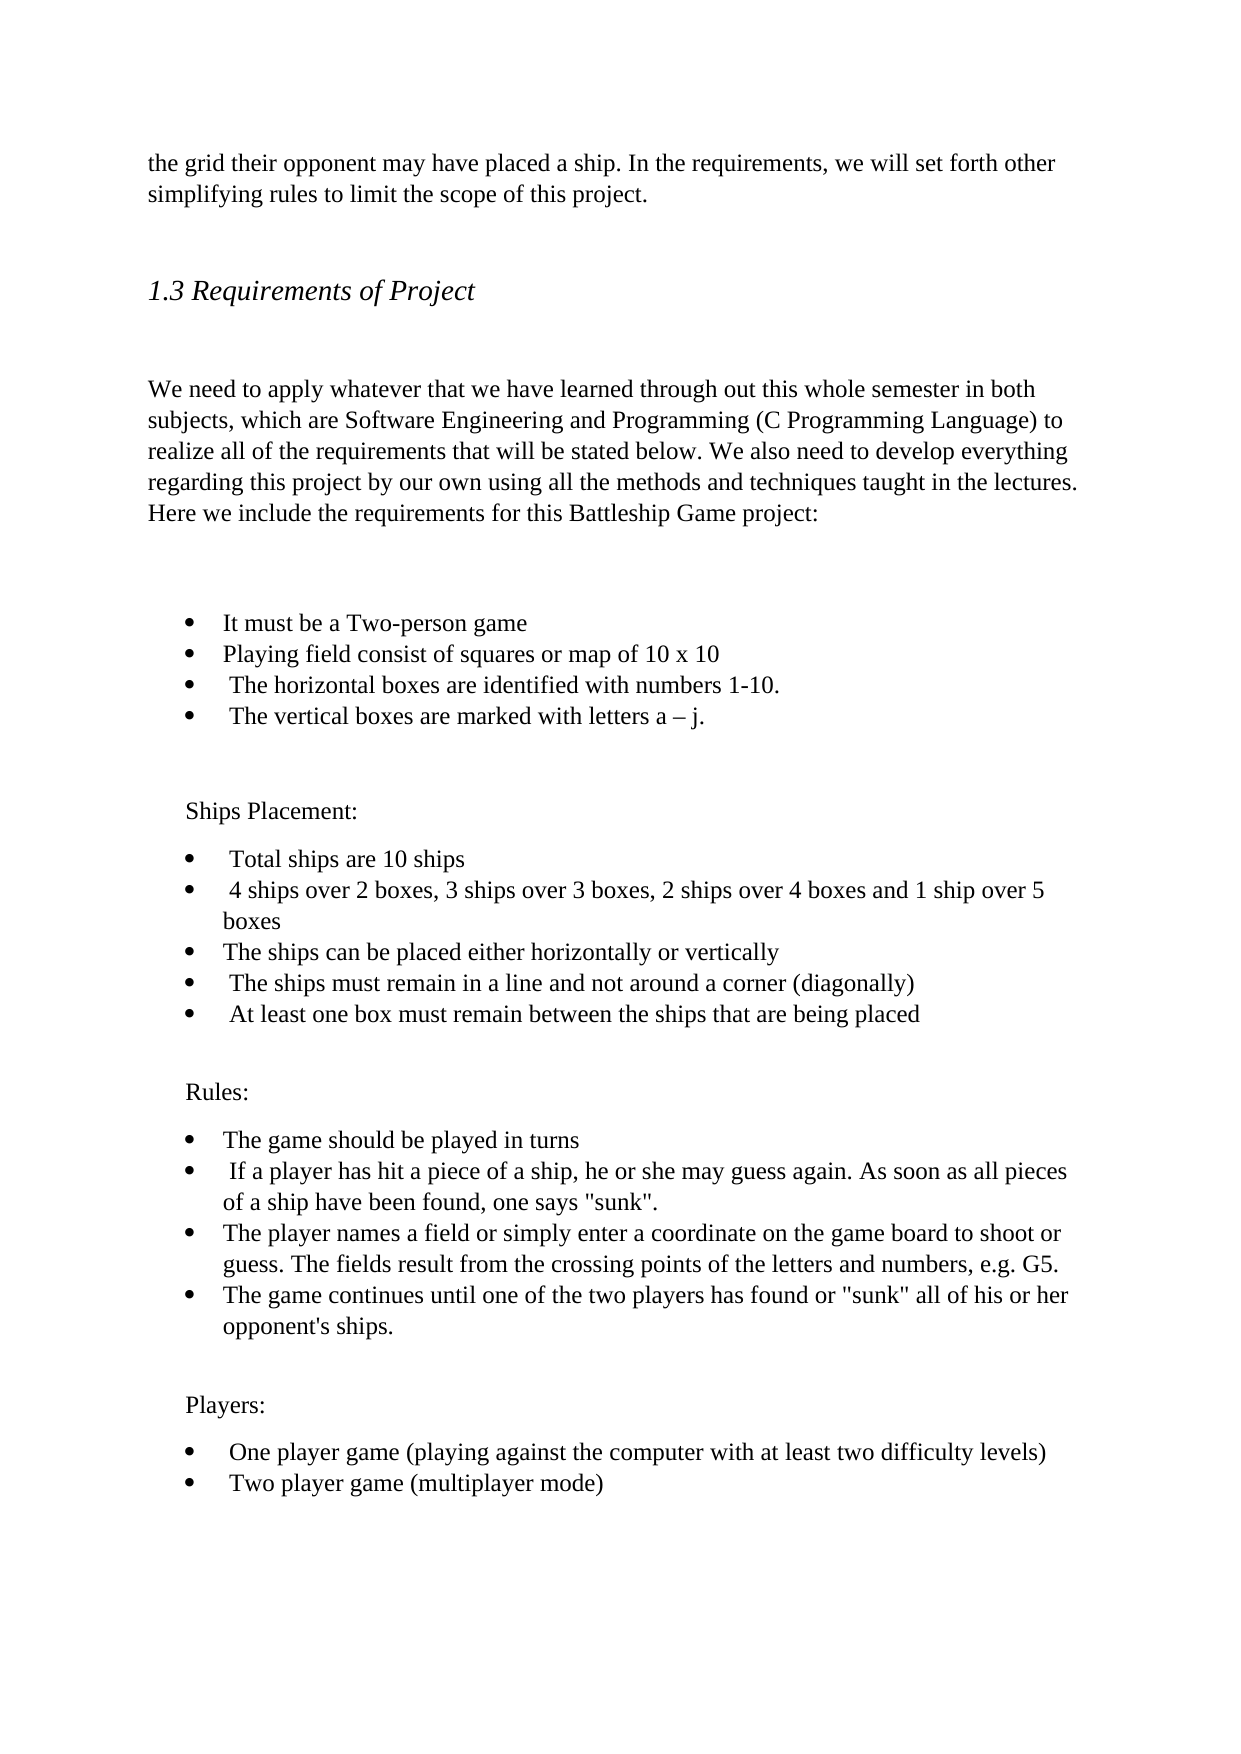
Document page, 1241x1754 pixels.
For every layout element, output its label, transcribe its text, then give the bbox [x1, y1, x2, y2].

text Players: [185, 1390, 1093, 1418]
list The horizontal boxes are identified with numbers 1-10. [185, 670, 1093, 698]
list One player game (playing against the computer with at least two difficulty levels) [185, 1437, 1093, 1466]
text Ships Placement: [148, 796, 1093, 825]
list The player names a field or simply enter a coordinate on the game board to shoot or guess. The fields result from the crossing points of the letters and numbers, e.g. G5. [185, 1218, 1093, 1278]
list Playing field consist of squares or map of 10 x 10 [185, 639, 1093, 667]
list 4 ships over 2 boxes, 3 ships over 3 boxes, 2 ships over 4 boxes and 1 ship over 5 boxes [185, 875, 1093, 935]
list The ships must remain in a line and not around a corner (diagonally) [185, 968, 1093, 997]
list At least one box must remain between the ships that are being placed [185, 999, 1093, 1058]
list Total ships are 10 ships [185, 844, 1093, 873]
list Two player game (multiplayer mode) [185, 1468, 1093, 1497]
text Rules: [185, 1077, 1093, 1106]
list The vertical boxes are marked with letters a – j. [185, 701, 1093, 729]
list The game should be played in turns [185, 1125, 1093, 1153]
text We need to apply whatever that we have learned through out this whole semester in both subjects, which are Software Engineering and Programming (C Programming Language) to realize all of the requirements that will be stated below. We also need to develop everything regarding this project by our own using all the methods and techniques taught in the lectures. Here we include the requirements for this Battleship Game project: [148, 374, 1093, 527]
list The ships can be placed either horizontally or vertically [185, 937, 1093, 966]
list If a player has hit a piece of a ship, he or she may guess again. As soon as all pieces of a ship have been found, one says "sunk". [185, 1156, 1093, 1216]
list The game continues until one of the two players has found or "sunk" all of his or her opponent's ships. [185, 1280, 1093, 1340]
text 1.3 Requirements of Project [148, 273, 1093, 307]
list It must be a Two-person game [185, 608, 1093, 636]
